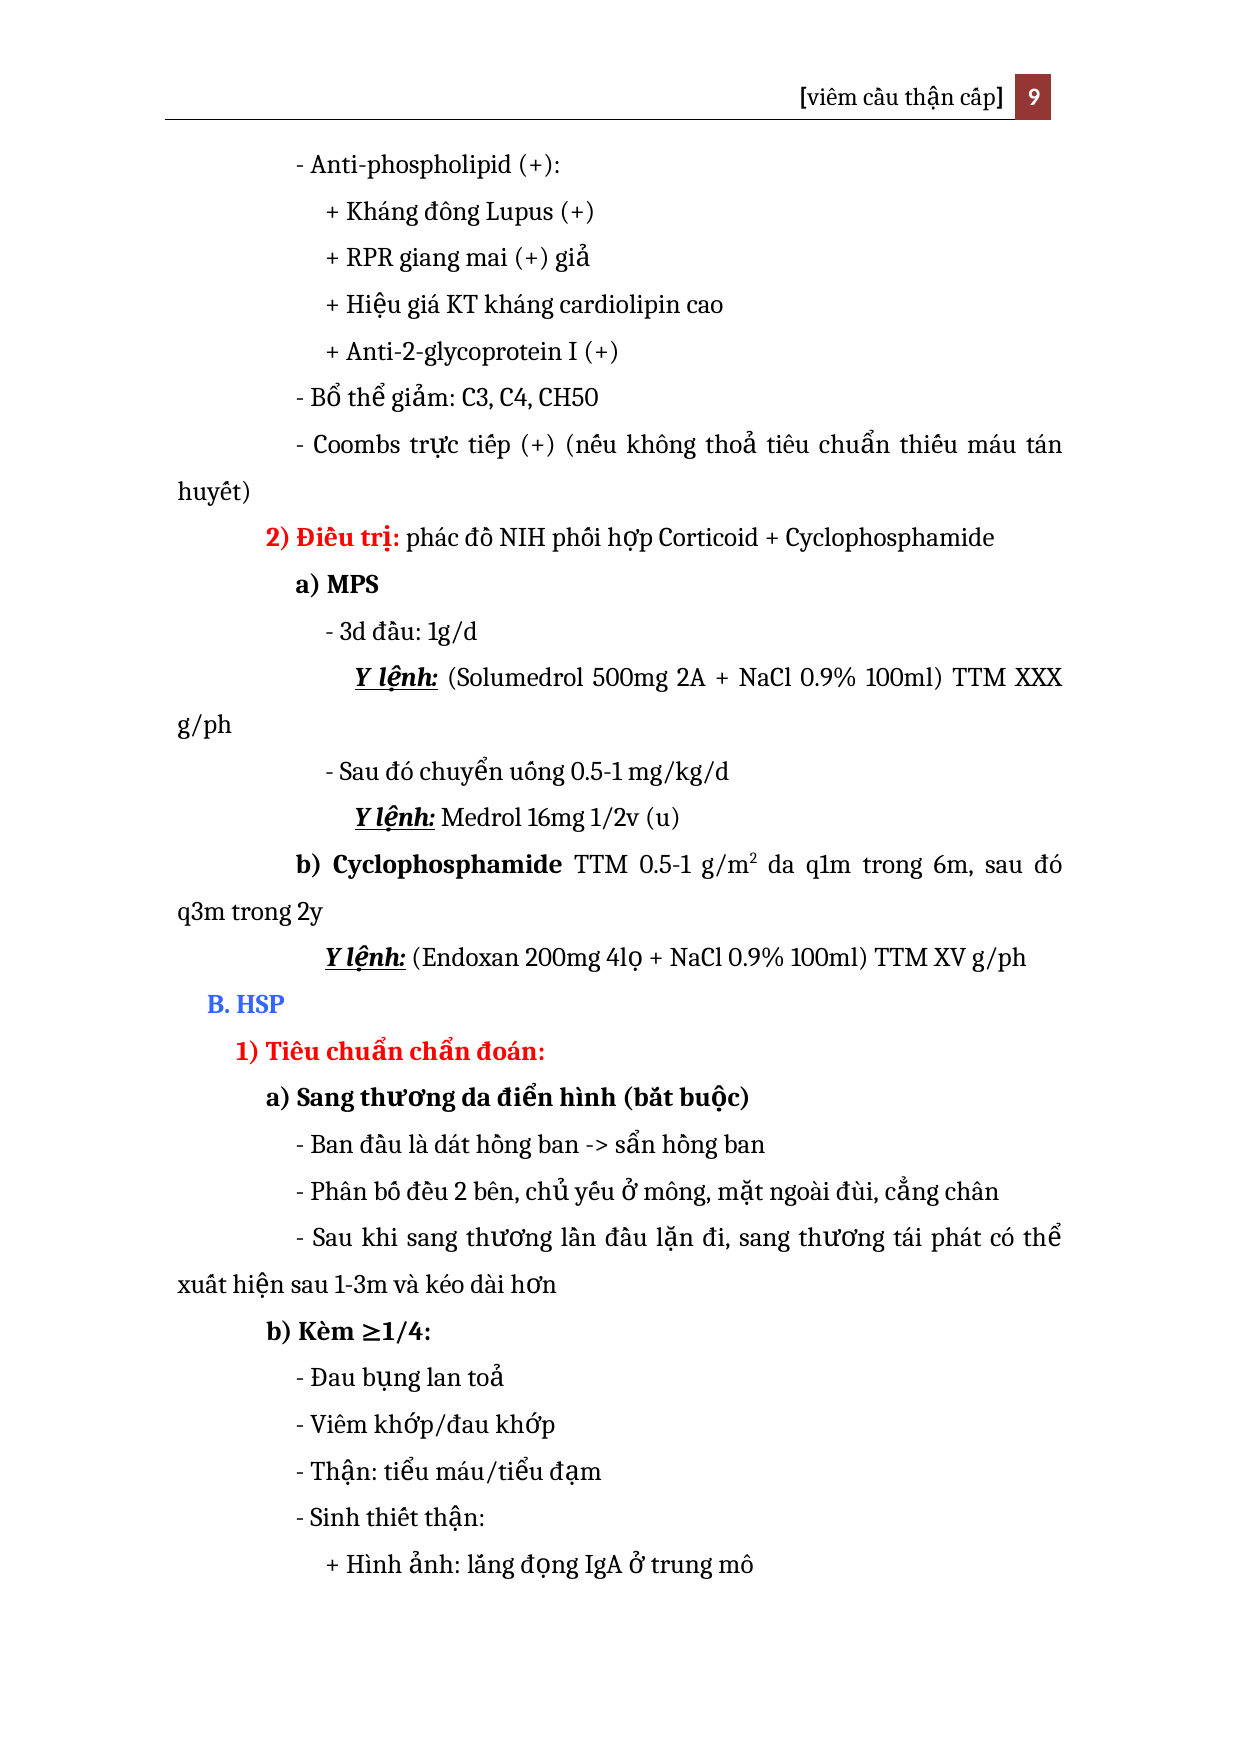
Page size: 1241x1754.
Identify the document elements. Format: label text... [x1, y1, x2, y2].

text a) Sang thương da điển hình (bắt buộc) [177, 1082, 1063, 1113]
text 2) Điều trị: phác đồ NIH phối hợp Corticoid + Cyclophosphamide [177, 522, 1063, 553]
text + Anti-2-glycoprotein I (+) [177, 336, 1063, 367]
text - 3d đầu: 1g/d [177, 616, 1063, 647]
text - Đau bụng lan toả [177, 1362, 1063, 1393]
text Y lệnh: Medrol 16mg 1/2v (u) [177, 802, 1063, 833]
text - Sau đó chuyển uống 0.5-1 mg/kg/d [177, 756, 1063, 787]
text - Phân bố đều 2 bên, chủ yếu ở mông, mặt ngoài đùi, cẳng chân [177, 1176, 1063, 1207]
text b) Kèm 1/4: [177, 1316, 1063, 1347]
text Y lệnh: (Solumedrol 500mg 2A + NaCl 0.9% 100ml) TTM XXX g/ph [177, 662, 1063, 740]
text + Hiệu giá KT kháng cardiolipin cao [177, 289, 1063, 320]
text - Coombs trực tiếp (+) (nếu không thoả tiêu chuẩn thiếu máu tán huyết) [177, 429, 1063, 507]
text b) Cyclophosphamide TTM 0.5-1 g/m2 da q1m trong 6m, sau đó q3m trong 2y [177, 849, 1063, 927]
text a) MPS [177, 569, 1063, 600]
text + Kháng đông Lupus (+) [177, 196, 1063, 227]
text - Viêm khớp/đau khớp [177, 1409, 1063, 1440]
text Y lệnh: (Endoxan 200mg 4lọ + NaCl 0.9% 100ml) TTM XV g/ph [177, 942, 1063, 973]
text 1) Tiêu chuẩn chẩn đoán: [177, 1036, 1063, 1067]
text - Bổ thể giảm: C3, C4, CH50 [177, 382, 1063, 413]
text - Sinh thiết thận: [177, 1502, 1063, 1533]
text - Ban đầu là dát hồng ban -> sẩn hồng ban [177, 1129, 1063, 1160]
text - Thận: tiểu máu/tiểu đạm [177, 1456, 1063, 1487]
text - Sau khi sang thương lần đầu lặn đi, sang thương tái phát có thể xuất hiện sau 1-3m và kéo dài hơn [177, 1222, 1063, 1300]
text B. HSP [177, 989, 1063, 1020]
text - Anti-phospholipid (+): [177, 149, 1063, 180]
text + RPR giang mai (+) giả [177, 242, 1063, 273]
text + Hình ảnh: lắng đọng IgA ở trung mô [177, 1549, 1063, 1580]
